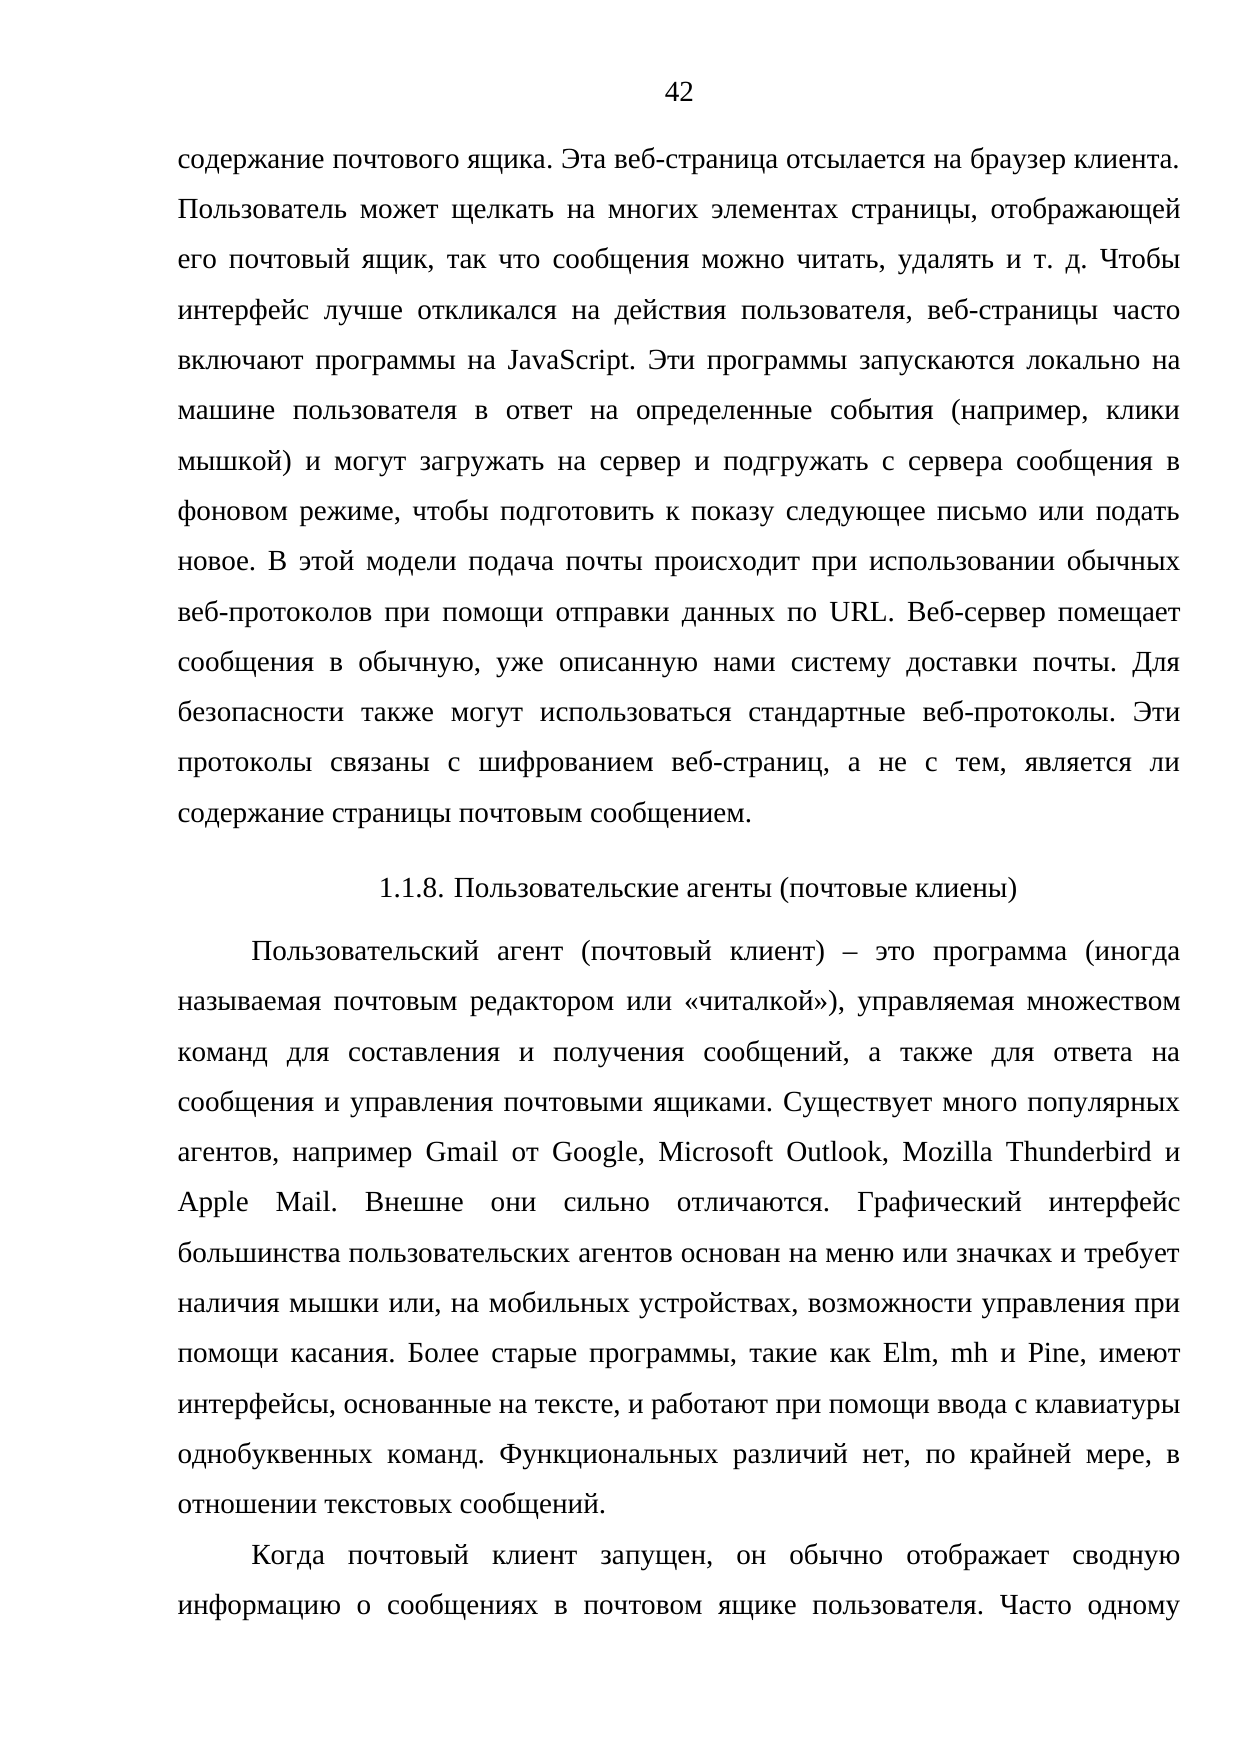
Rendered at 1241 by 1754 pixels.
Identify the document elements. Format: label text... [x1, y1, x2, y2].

text Пользовательский агент (почтовый клиент) – это программа (иногда называемая почтовым редактором или «читалкой»), управляемая множеством команд для составления и получения сообщений, а также для ответа на сообщения и управления почтовыми ящиками. Существует много популярных агентов, например Gmail от Google, Microsoft Outlook, Mozilla Thunderbird и Apple Mail. Внешне они сильно отличаются. Графический интерфейс большинства пользовательских агентов основан на меню или значках и требует наличия мышки или, на мобильных устройствах, возможности управления при помощи касания. Более старые программы, такие как Elm, mh и Pine, имеют интерфейсы, основанные на тексте, и работают при помощи ввода с клавиатуры однобуквенных команд. Функциональных различий нет, по крайней мере, в отношении текстовых сообщений. [177, 933, 1181, 1520]
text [177, 1537, 1181, 1621]
subtitle Пользовательские агенты (почтовые клиены) [215, 870, 1181, 904]
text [177, 141, 1181, 828]
